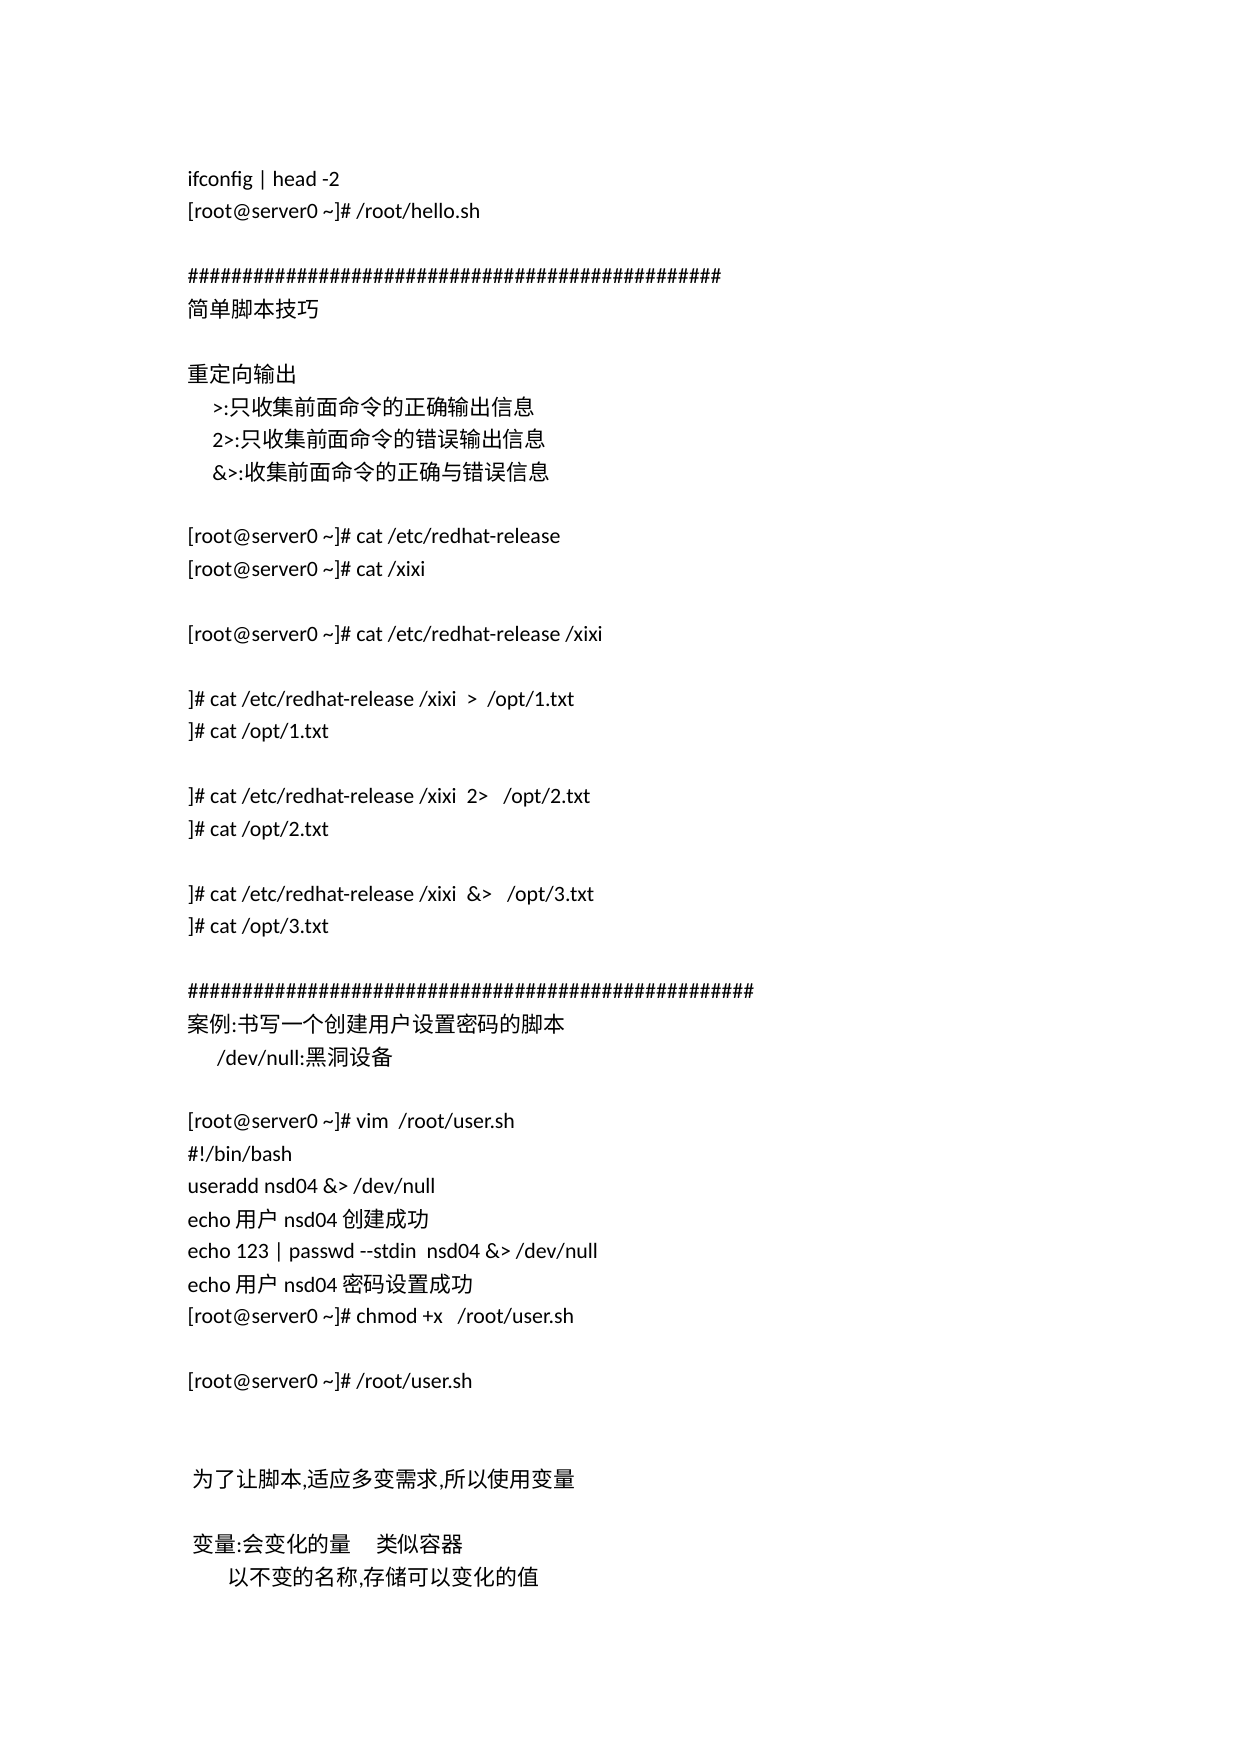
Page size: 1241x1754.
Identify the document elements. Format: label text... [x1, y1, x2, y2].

text ################################################# [187, 259, 1053, 292]
text 重定向输出 [187, 357, 1053, 389]
text 变量:会变化的量 类似容器 [187, 1527, 1053, 1559]
text [root@server0 ~]# cat /etc/redhat-release /xixi [187, 617, 1053, 649]
text #################################################### [187, 974, 1053, 1007]
text ]# cat /opt/3.txt [187, 909, 1053, 942]
text >:只收集前面命令的正确输出信息 [187, 389, 1053, 422]
text ]# cat /etc/redhat-release /xixi 2> /opt/2.txt [187, 779, 1053, 812]
text ]# cat /etc/redhat-release /xixi > /opt/1.txt [187, 682, 1053, 714]
text ]# cat /opt/2.txt [187, 812, 1053, 844]
text 为了让脚本,适应多变需求,所以使用变量 [187, 1462, 1053, 1494]
text &>:收集前面命令的正确与错误信息 [187, 454, 1053, 487]
text [root@server0 ~]# chmod +x /root/user.sh [187, 1299, 1053, 1332]
text useradd nsd04 &> /dev/null [187, 1169, 1053, 1202]
text 简单脚本技巧 [187, 292, 1053, 324]
text [root@server0 ~]# /root/user.sh [187, 1364, 1053, 1397]
text echo 用户nsd04创建成功 [187, 1202, 1053, 1234]
text #!/bin/bash [187, 1137, 1053, 1169]
text [root@server0 ~]# cat /etc/redhat-release [187, 519, 1053, 552]
text 案例:书写一个创建用户设置密码的脚本 [187, 1007, 1053, 1039]
text echo 123 | passwd --stdin nsd04 &> /dev/null [187, 1234, 1053, 1267]
text [root@server0 ~]# cat /xixi [187, 552, 1053, 584]
text 以不变的名称,存储可以变化的值 [187, 1559, 1053, 1592]
text ]# cat /etc/redhat-release /xixi &> /opt/3.txt [187, 877, 1053, 909]
text 2>:只收集前面命令的错误输出信息 [187, 422, 1053, 454]
text ]# cat /opt/1.txt [187, 714, 1053, 747]
text echo 用户nsd04密码设置成功 [187, 1267, 1053, 1299]
text [root@server0 ~]# /root/hello.sh [187, 194, 1053, 227]
text [root@server0 ~]# vim /root/user.sh [187, 1104, 1053, 1137]
text ifconfig | head -2 [187, 162, 1053, 194]
text /dev/null:黑洞设备 [187, 1039, 1053, 1072]
